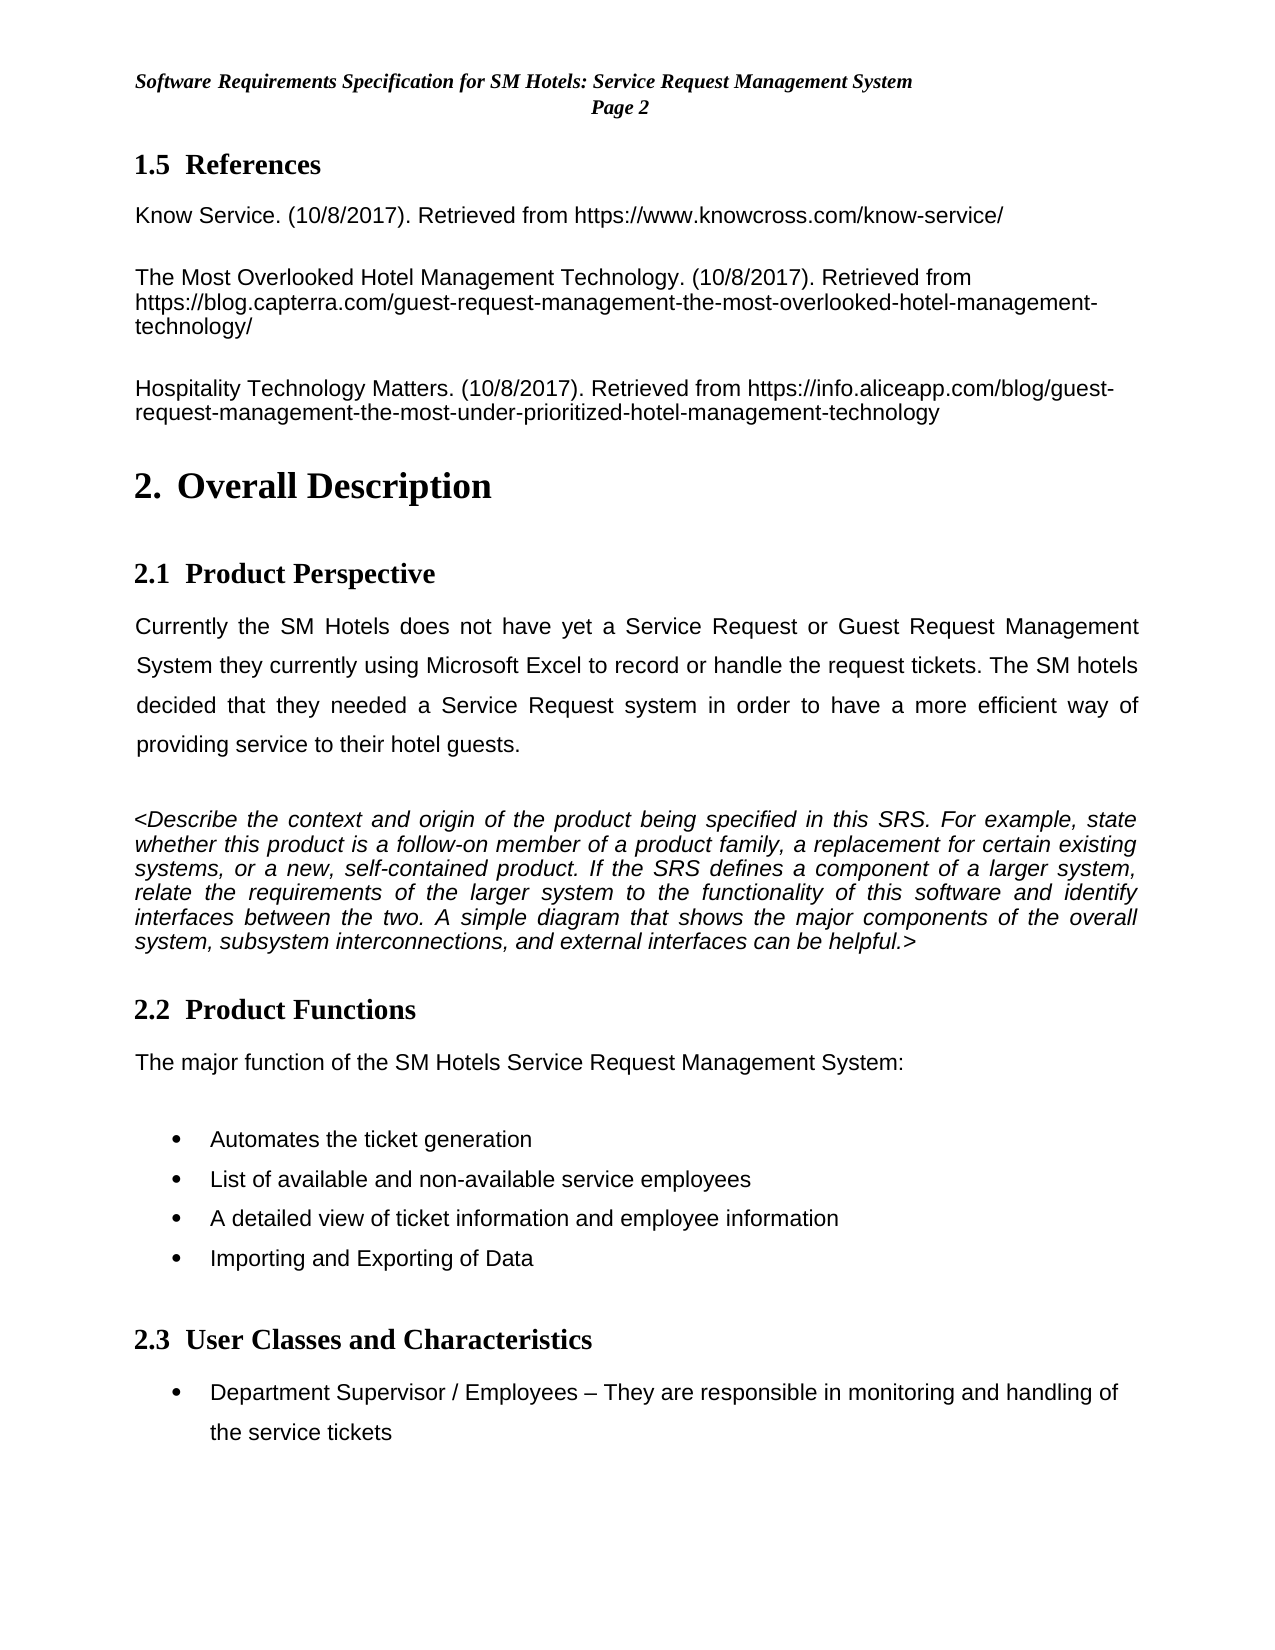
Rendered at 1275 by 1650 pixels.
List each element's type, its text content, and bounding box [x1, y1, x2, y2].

text Currently the SM Hotels does not have yet a Service Request or Guest Request Management System they currently using Microsoft Excel to record or handle the request tickets. The SM hotels decided that they needed a Service Request system in order to have a more efficient way of providing service to their hotel guests. [135, 613, 1140, 758]
list List of available and non-available service employees [172, 1166, 1140, 1192]
subtitle Product Functions [133, 992, 1140, 1025]
subtitle Product Perspective [133, 556, 1140, 589]
subtitle References [133, 147, 1140, 181]
text The Most Overlooked Hotel Management Technology. (10/8/2017). Retrieved from https://blog.capterra.com/guest-request-management-the-most-overlooked-hotel-management-technology/ [135, 266, 1140, 339]
text The major function of the SM Hotels Service Request Management System: [135, 1049, 1140, 1076]
subtitle User Classes and Characteristics [133, 1322, 1140, 1356]
text Hospitality Technology Matters. (10/8/2017). Retrieved from https://info.aliceapp.com/blog/guest-request-management-the-most-under-prioritized-hotel-management-technology [135, 377, 1140, 425]
list Importing and Exporting of Data [172, 1245, 1140, 1271]
text Know Service. (10/8/2017). Retrieved from https://www.knowcross.com/know-service/ [135, 204, 1140, 229]
list Department Supervisor / Employees – They are responsible in monitoring and handling of the service tickets [172, 1379, 1140, 1445]
subtitle Overall Description [133, 463, 1140, 506]
list Automates the ticket generation [172, 1126, 1140, 1153]
list A detailed view of ticket information and employee information [172, 1205, 1140, 1232]
text <Describe the context and origin of the product being specified in this SRS. For example, state whether this product is a follow-on member of a product family, a replacement for certain existing systems, or a new, self-contained product. If the SRS defines a component of a larger system, relate the requirements of the larger system to the functionality of this software and identify interfaces between the two. A simple diagram that shows the major components of the overall system, subsystem interconnections, and external interfaces can be helpful.> [133, 809, 1140, 954]
